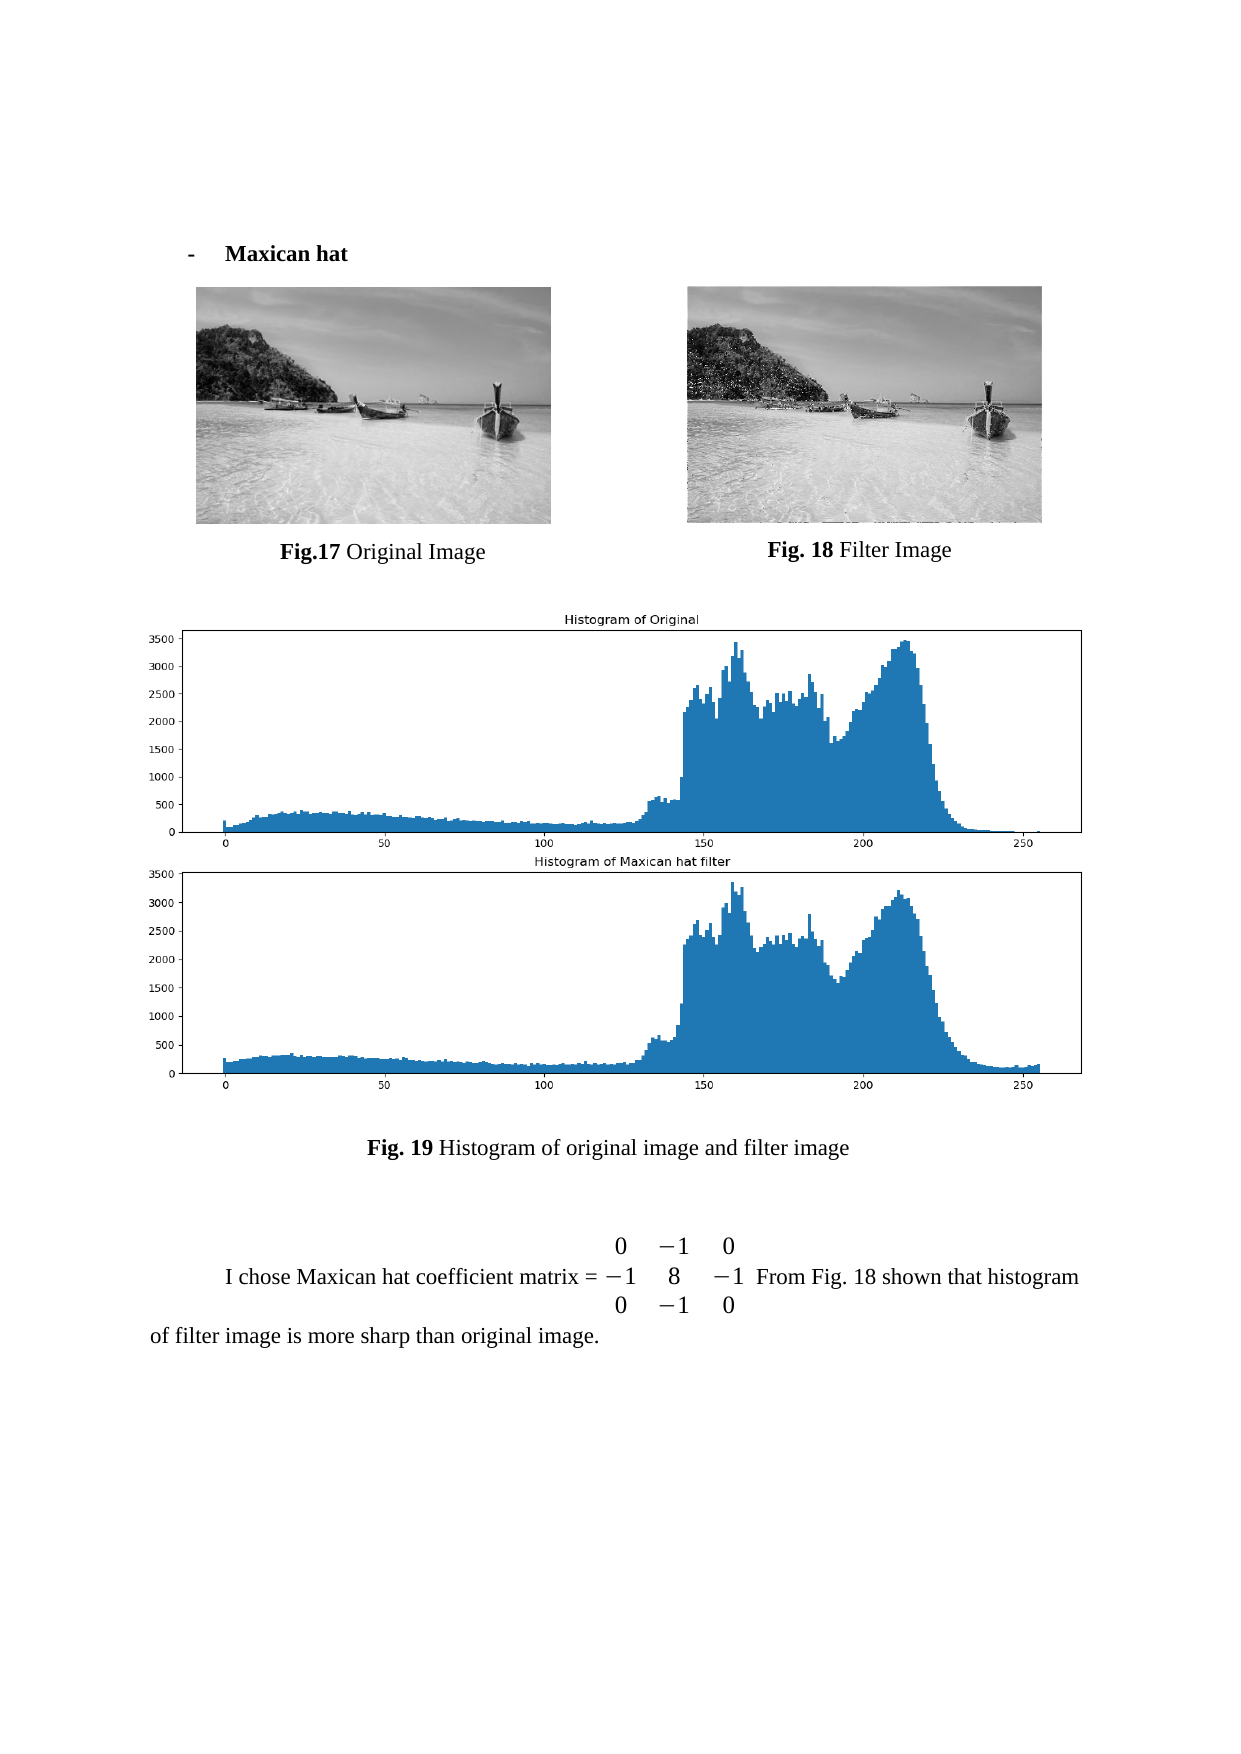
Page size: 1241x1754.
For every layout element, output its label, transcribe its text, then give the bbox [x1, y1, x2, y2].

picture [687, 286, 1042, 523]
text I chose Maxican hat coefficient matrix = From Fig. 18 shown that histogram of filter image is more sharp than original image. [150, 1232, 1090, 1348]
picture [137, 601, 1103, 1104]
list Maxican hat [187, 240, 1090, 267]
picture [196, 287, 551, 524]
